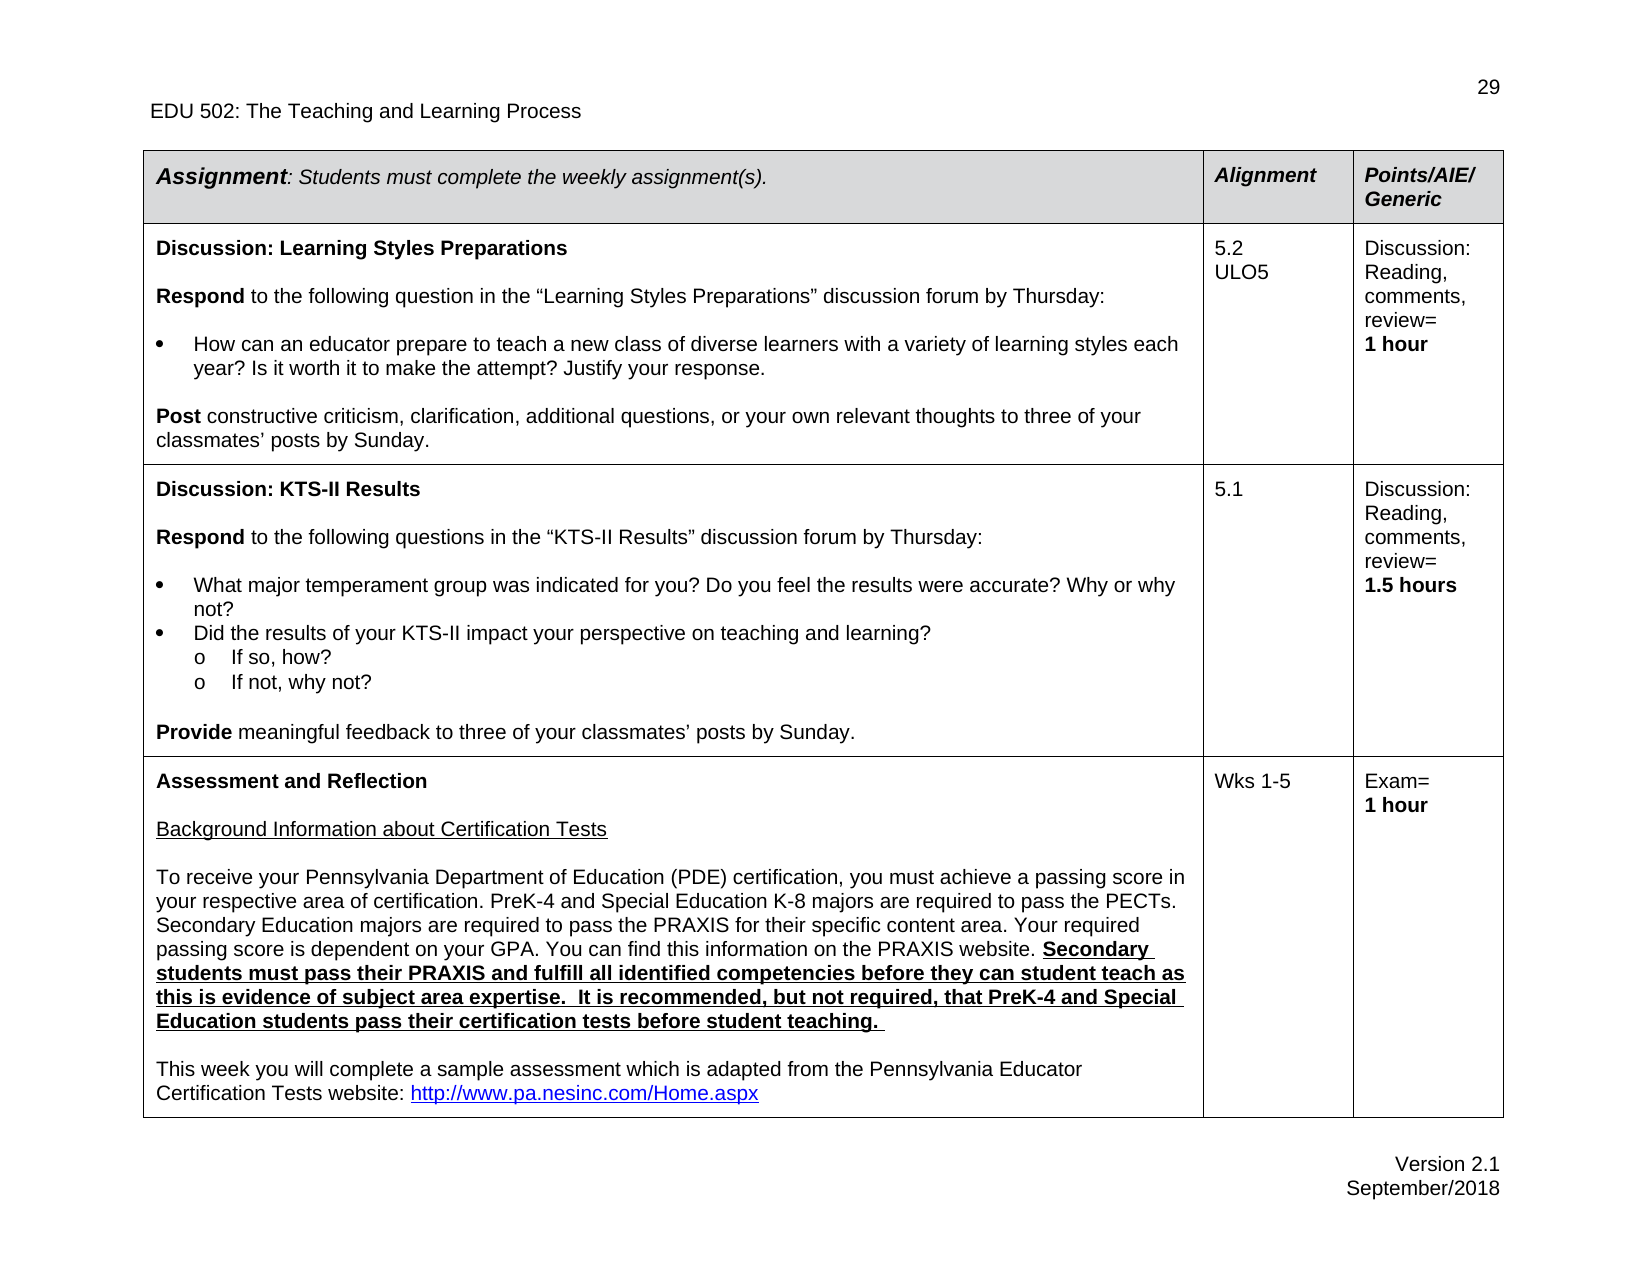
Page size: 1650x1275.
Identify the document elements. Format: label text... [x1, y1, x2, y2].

table_cell 5.2 ULO5 [1204, 224, 1353, 464]
table_cell Alignment [1204, 151, 1353, 223]
table_cell Points/AIE/ Generic [1354, 151, 1503, 223]
table_cell Discussion: Reading, comments, review= 1 hour [1354, 224, 1503, 464]
table_cell Exam= 1 hour [1354, 757, 1503, 1117]
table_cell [144, 757, 1203, 1117]
table_cell Discussion: Reading, comments, review= 1.5 hours [1354, 465, 1503, 756]
table_cell 5.1 [1204, 465, 1353, 756]
table_cell Wks 1-5 [1204, 757, 1353, 1117]
table_cell Discussion: KTS-II Results Respond to the following questions in the “KTS-II Results” discussion forum by Thursday: What major temperament group was indicated for you? Do you feel the results were accurate? Why or why not? Did the results of your KTS-II impact your perspective on teaching and learning? If so, how? If not, why not? Provide meaningful feedback to three of your classmates’ posts by Sunday. [144, 465, 1203, 756]
table_cell Assignment: Students must complete the weekly assignment(s). [144, 151, 1203, 223]
table_cell Discussion: Learning Styles Preparations Respond to the following question in the “Learning Styles Preparations” discussion forum by Thursday: How can an educator prepare to teach a new class of diverse learners with a variety of learning styles each year? Is it worth it to make the attempt? Justify your response. Post constructive criticism, clarification, additional questions, or your own relevant thoughts to three of your classmates’ posts by Sunday. [144, 224, 1203, 464]
